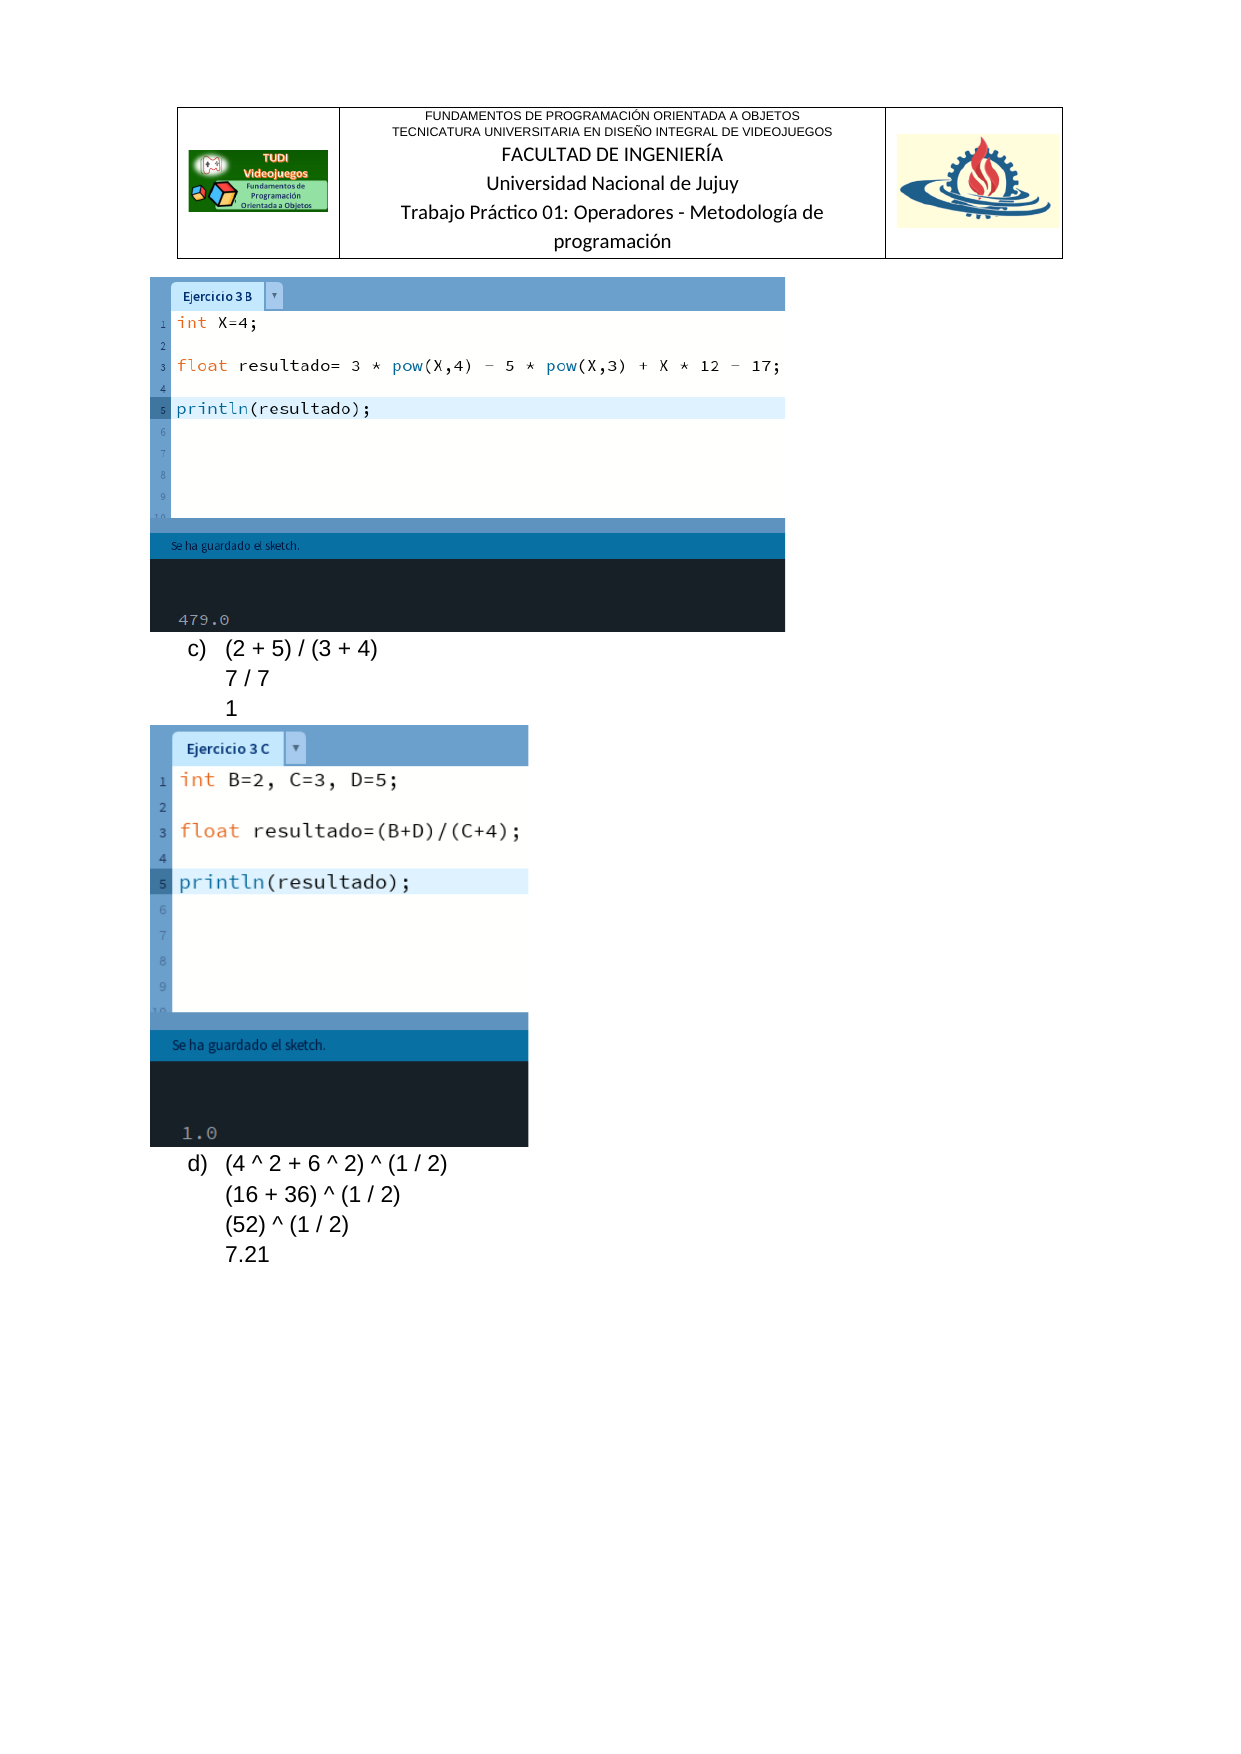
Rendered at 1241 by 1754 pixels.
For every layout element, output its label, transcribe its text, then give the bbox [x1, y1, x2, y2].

picture [150, 560, 786, 632]
picture [150, 277, 786, 532]
text (16 + 36) ^ (1 / 2) [225, 1181, 1090, 1207]
picture [150, 725, 529, 1030]
text 7.21 [225, 1241, 1090, 1267]
list (2 + 5) / (3 + 4) [187, 635, 1090, 661]
picture [896, 134, 1060, 228]
picture [188, 150, 328, 212]
picture [150, 1062, 529, 1147]
list (4 ^ 2 + 6 ^ 2) ^ (1 / 2) [187, 1150, 1090, 1177]
text (52) ^ (1 / 2) [225, 1211, 1090, 1237]
text 1 [225, 695, 1090, 722]
text 7 / 7 [225, 665, 1090, 692]
